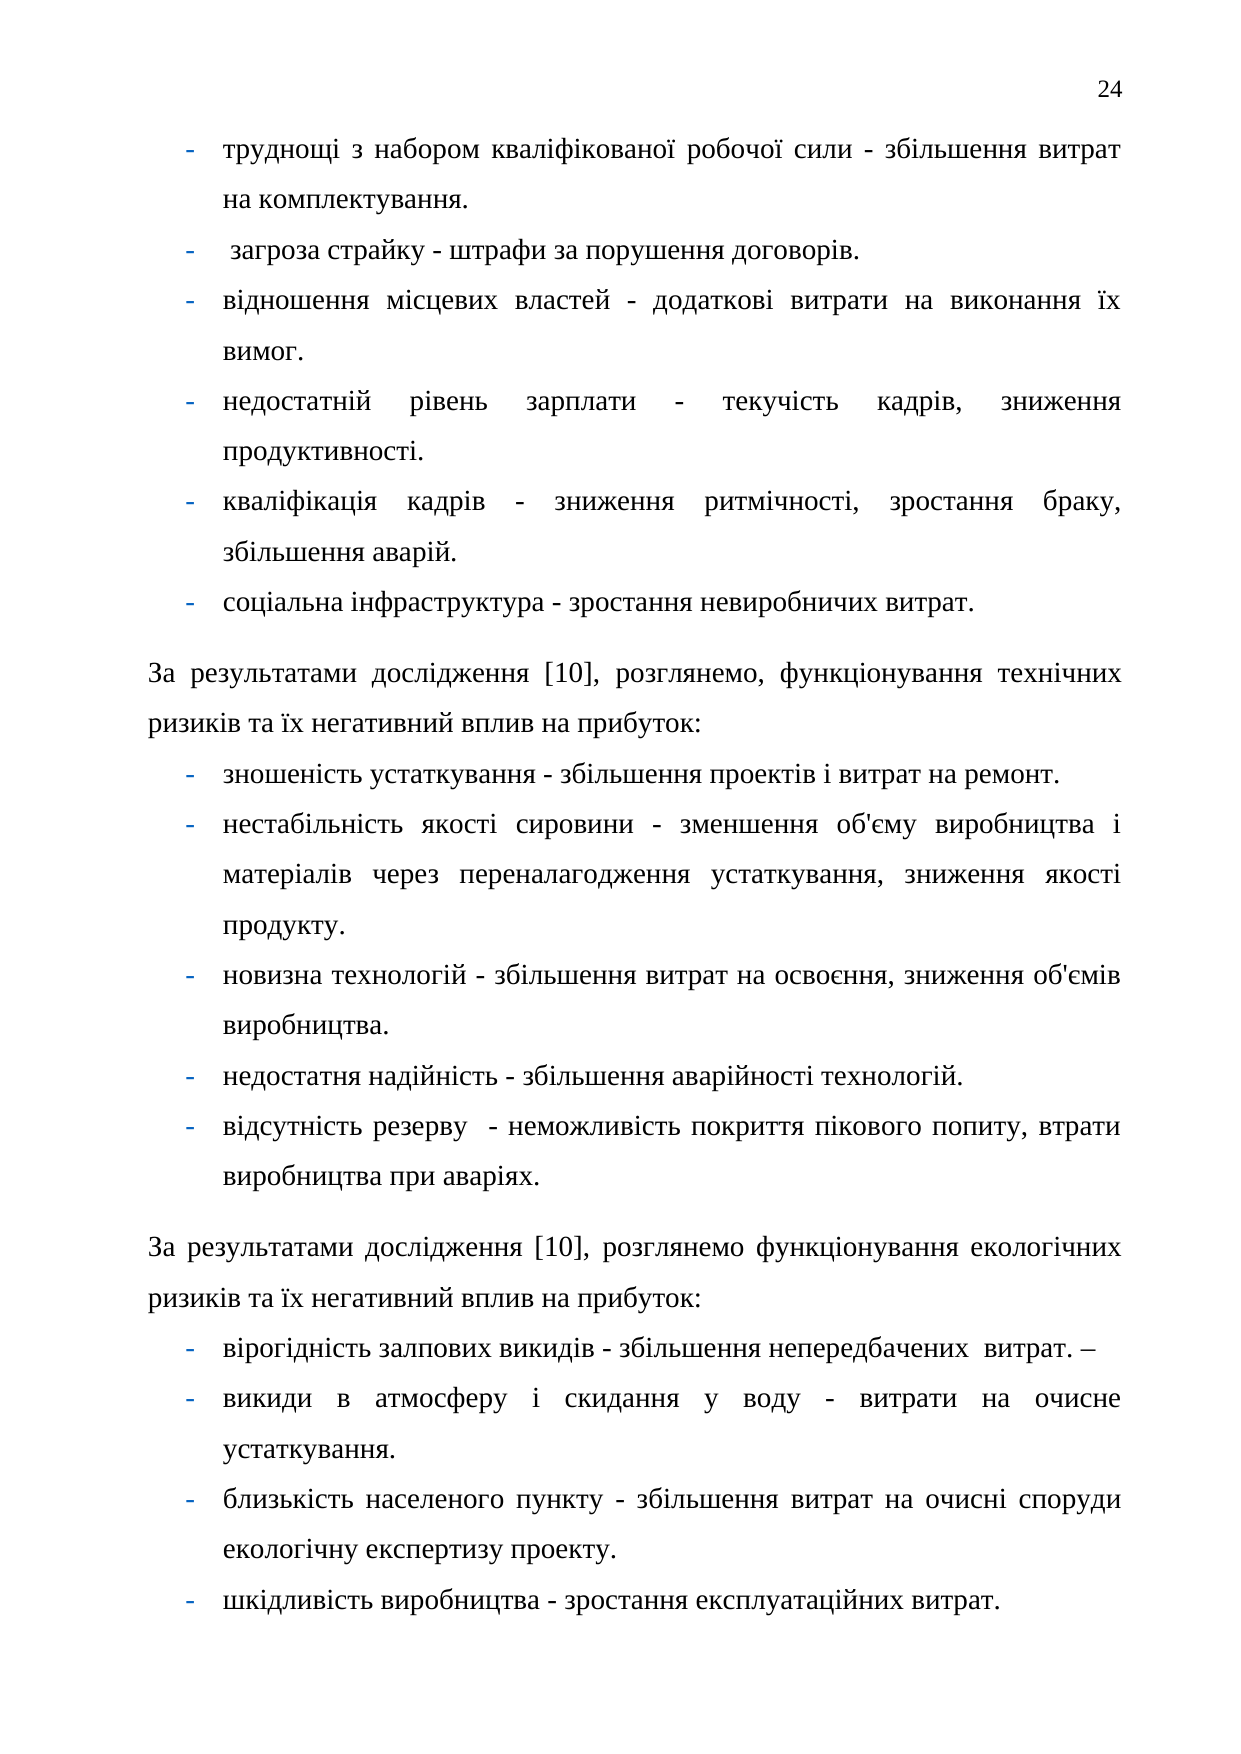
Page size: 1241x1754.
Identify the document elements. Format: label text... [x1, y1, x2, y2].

list близькість населеного пункту - збільшення витрат на очисні споруди екологічну експертизу проекту. [185, 1481, 1122, 1565]
text За результатами дослідження [10], розглянемо, функціонування технічних ризиків та їх негативний вплив на прибуток: [148, 655, 1122, 739]
list нестабільність якості сировини - зменшення об'єму виробництва і матеріалів через переналагодження устаткування, зниження якості продукту. [185, 806, 1122, 940]
list недостатня надійність - збільшення аварійності технологій. [185, 1058, 1122, 1091]
list шкідливість виробництва - зростання експлуатаційних витрат. [185, 1582, 1122, 1615]
list відношення місцевих властей - додаткові витрати на виконання їх вимог. [185, 282, 1122, 366]
list вірогідність залпових викидів - збільшення непередбачених витрат. – [185, 1330, 1122, 1364]
list загроза страйку - штрафи за порушення договорів. [185, 232, 1122, 266]
list соціальна інфраструктура - зростання невиробничих витрат. [185, 584, 1122, 618]
text За результатами дослідження [10], розглянемо функціонування екологічних ризиків та їх негативний вплив на прибуток: [148, 1229, 1122, 1313]
list труднощі з набором кваліфікованої робочої сили - збільшення витрат на комплектування. [185, 131, 1122, 215]
list викиди в атмосферу і скидання у воду - витрати на очисне устаткування. [185, 1381, 1122, 1464]
list кваліфікація кадрів - зниження ритмічності, зростання браку, збільшення аварій. [185, 483, 1122, 567]
list новизна технологій - збільшення витрат на освоєння, зниження об'ємів виробництва. [185, 957, 1122, 1041]
list зношеність устаткування - збільшення проектів і витрат на ремонт. [185, 756, 1122, 789]
list недостатній рівень зарплати - текучість кадрів, зниження продуктивності. [185, 383, 1122, 467]
list відсутність резерву - неможливість покриття пікового попиту, втрати виробництва при аваріях. [185, 1108, 1122, 1192]
